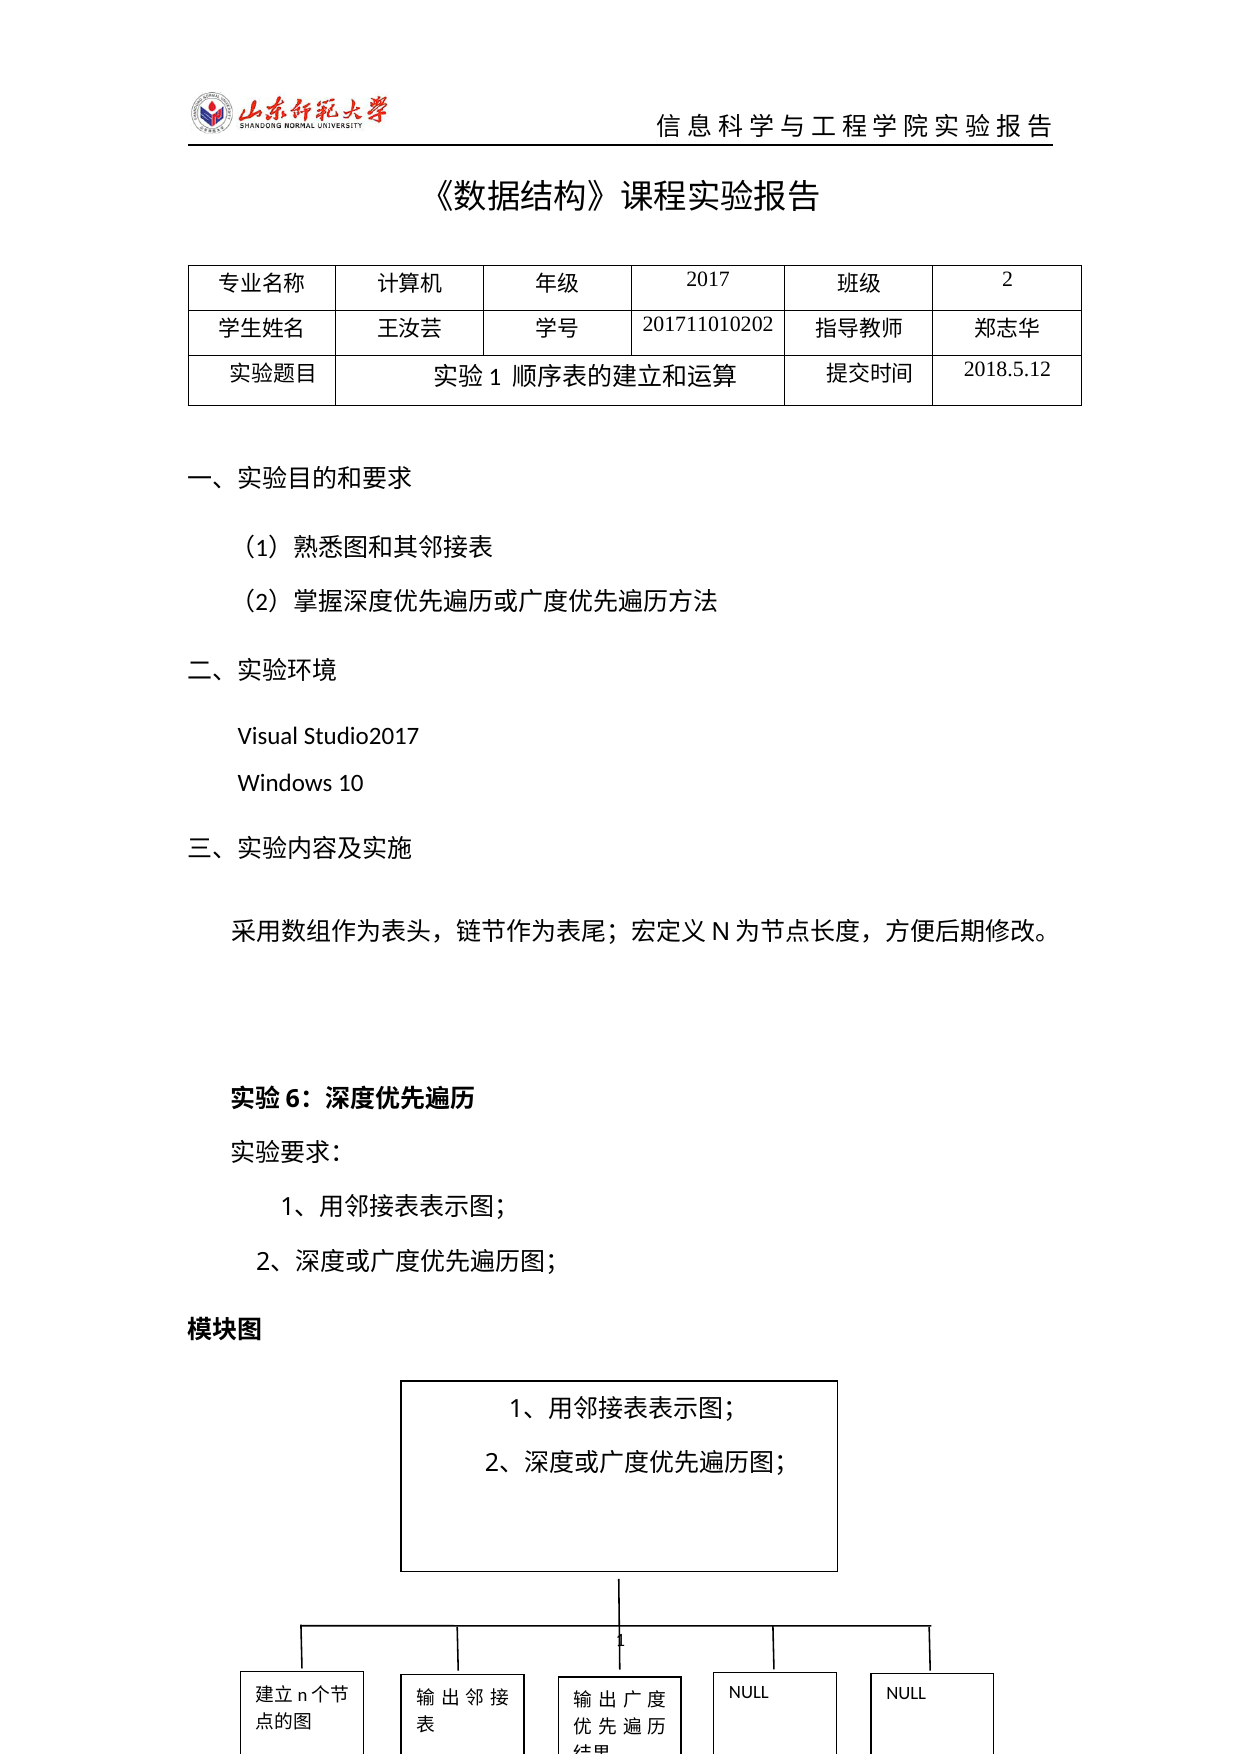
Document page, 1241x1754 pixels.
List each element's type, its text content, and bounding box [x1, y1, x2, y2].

table_header 年级 [484, 266, 631, 310]
table_cell 提交时间 [785, 356, 932, 405]
text 采用数组作为表头，链节作为表尾；宏定义N为节点长度，方便后期修改。 [187, 897, 1053, 1060]
table_cell 2018.5.12 [933, 356, 1081, 405]
text Windows 10 [187, 767, 1053, 799]
text 《数据结构》课程实验报告 [187, 162, 1053, 227]
table_cell 郑志华 [933, 311, 1081, 355]
text （1）熟悉图和其邻接表 [187, 527, 1053, 563]
table_header 计算机 [336, 266, 483, 310]
text 二、实验环境 [187, 636, 1053, 701]
table_cell 学生姓名 [189, 311, 335, 355]
picture [187, 88, 389, 135]
table_cell 学号 [484, 311, 631, 355]
table_cell 实验题目 [189, 356, 335, 405]
table_cell 指导教师 [785, 311, 932, 355]
table_cell 201711010202 [632, 311, 784, 355]
text 实验要求： [187, 1132, 1053, 1169]
text 2、深度或广度优先遍历图； [187, 1241, 1053, 1277]
table_header 班级 [785, 266, 932, 310]
table_cell 实验1 顺序表的建立和运算 [336, 356, 784, 405]
table_header 2 [933, 266, 1081, 310]
text 实验6：深度优先遍历 [187, 1078, 1053, 1114]
text 模块图 [187, 1296, 1053, 1361]
table_cell 王汝芸 [336, 311, 483, 355]
table_header 专业名称 [189, 266, 335, 310]
text 1、用邻接表表示图； [187, 1187, 1053, 1223]
text Visual Studio2017 [187, 719, 1053, 751]
text 一、实验目的和要求 [187, 444, 1053, 509]
text （2）掌握深度优先遍历或广度优先遍历方法 [187, 581, 1053, 618]
table_header 2017 [632, 266, 784, 310]
text 三、实验内容及实施 [187, 814, 1053, 879]
